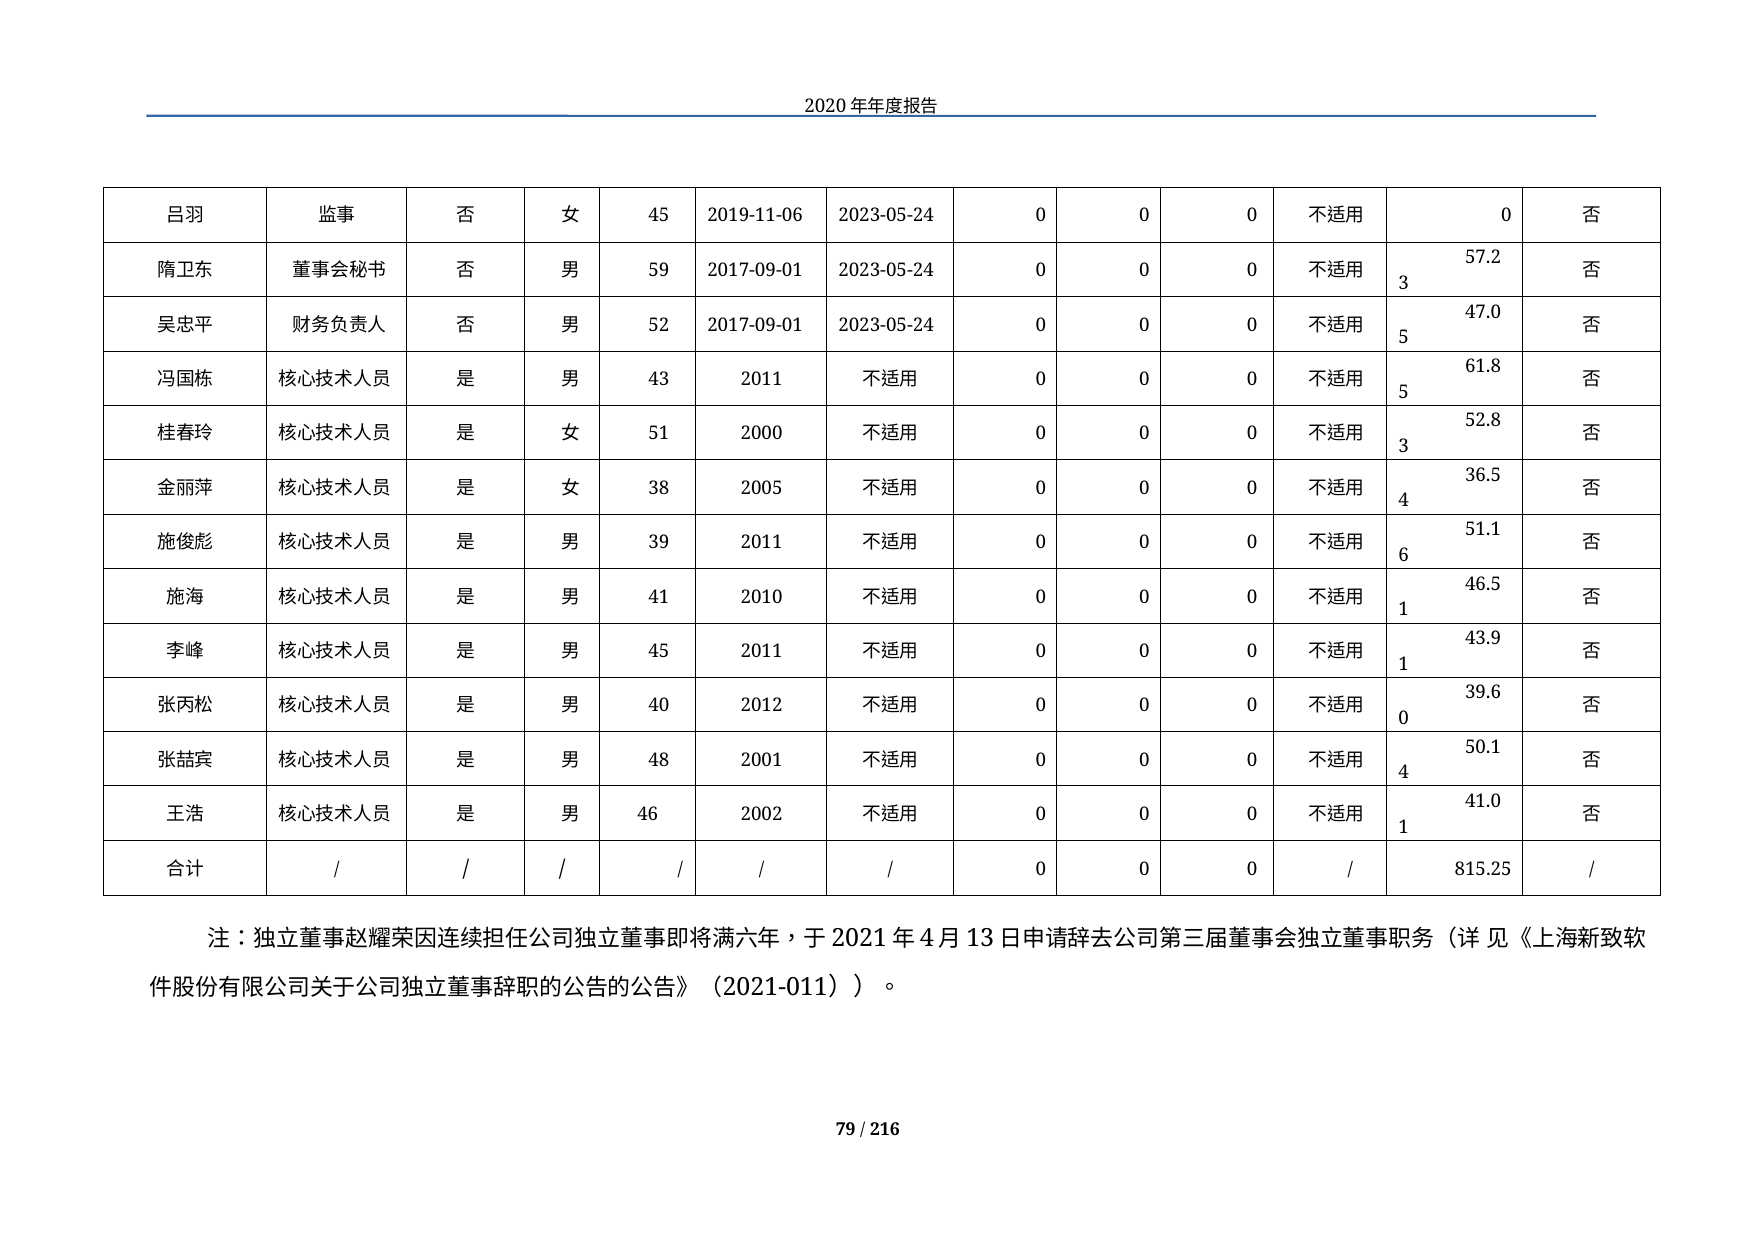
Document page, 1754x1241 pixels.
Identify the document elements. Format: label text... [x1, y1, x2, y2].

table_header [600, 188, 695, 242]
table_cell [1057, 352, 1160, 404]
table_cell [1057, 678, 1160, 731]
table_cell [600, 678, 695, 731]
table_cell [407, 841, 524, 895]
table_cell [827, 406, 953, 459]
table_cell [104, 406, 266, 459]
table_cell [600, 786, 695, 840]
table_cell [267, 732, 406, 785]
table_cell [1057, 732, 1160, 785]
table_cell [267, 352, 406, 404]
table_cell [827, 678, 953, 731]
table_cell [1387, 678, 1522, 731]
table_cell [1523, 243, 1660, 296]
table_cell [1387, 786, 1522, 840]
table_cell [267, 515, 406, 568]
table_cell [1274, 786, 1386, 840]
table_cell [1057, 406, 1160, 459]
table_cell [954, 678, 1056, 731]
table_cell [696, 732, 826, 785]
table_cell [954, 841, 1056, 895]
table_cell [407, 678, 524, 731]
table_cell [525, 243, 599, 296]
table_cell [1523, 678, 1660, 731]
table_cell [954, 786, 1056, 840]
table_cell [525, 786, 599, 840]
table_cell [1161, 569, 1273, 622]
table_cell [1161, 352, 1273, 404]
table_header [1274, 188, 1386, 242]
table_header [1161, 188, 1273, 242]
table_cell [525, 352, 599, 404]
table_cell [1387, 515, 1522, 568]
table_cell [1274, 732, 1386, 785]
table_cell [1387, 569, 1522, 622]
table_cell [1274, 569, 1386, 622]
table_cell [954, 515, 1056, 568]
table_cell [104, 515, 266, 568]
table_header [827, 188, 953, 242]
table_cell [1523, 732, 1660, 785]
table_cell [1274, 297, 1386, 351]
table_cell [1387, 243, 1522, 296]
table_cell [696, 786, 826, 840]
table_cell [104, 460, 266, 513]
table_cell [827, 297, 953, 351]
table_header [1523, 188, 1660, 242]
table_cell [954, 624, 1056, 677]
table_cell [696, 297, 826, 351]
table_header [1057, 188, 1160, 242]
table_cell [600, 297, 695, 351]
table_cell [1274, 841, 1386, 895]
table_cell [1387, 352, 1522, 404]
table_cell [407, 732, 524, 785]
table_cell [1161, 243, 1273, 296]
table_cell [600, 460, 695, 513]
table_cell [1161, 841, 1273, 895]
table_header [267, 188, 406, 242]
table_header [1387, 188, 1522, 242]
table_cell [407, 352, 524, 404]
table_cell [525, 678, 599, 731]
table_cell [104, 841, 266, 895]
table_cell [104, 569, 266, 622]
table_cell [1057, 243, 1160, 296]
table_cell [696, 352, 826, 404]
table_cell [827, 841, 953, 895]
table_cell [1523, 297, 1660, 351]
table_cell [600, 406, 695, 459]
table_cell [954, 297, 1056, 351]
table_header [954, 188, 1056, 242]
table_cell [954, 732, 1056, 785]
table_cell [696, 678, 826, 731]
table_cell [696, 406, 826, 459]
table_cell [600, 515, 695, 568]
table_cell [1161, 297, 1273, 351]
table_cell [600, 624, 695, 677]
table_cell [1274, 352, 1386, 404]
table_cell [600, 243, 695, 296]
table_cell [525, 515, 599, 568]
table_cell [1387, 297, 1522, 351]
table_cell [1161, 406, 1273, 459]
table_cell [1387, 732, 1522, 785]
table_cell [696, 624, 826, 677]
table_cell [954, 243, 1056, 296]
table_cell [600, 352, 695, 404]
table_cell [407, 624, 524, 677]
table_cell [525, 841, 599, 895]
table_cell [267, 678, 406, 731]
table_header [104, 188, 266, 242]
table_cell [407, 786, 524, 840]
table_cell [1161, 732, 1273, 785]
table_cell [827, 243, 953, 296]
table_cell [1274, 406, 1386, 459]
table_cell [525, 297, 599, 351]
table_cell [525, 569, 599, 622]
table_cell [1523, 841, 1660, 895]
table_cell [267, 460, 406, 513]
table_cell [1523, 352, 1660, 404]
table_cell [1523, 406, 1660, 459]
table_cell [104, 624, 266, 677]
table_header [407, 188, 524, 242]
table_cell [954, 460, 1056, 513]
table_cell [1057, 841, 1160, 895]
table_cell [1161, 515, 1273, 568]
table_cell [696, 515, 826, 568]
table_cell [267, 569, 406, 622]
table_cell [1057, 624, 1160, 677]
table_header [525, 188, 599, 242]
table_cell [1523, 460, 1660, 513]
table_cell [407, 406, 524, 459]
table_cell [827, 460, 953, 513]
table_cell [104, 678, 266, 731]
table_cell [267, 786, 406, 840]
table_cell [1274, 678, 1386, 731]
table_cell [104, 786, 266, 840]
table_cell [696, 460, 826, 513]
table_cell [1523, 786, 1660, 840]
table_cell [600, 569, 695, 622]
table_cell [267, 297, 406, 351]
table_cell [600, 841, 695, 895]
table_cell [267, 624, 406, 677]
text 注：独立董事赵耀荣因连续担任公司独立董事即将满六年，于2021年4月13日申请辞去公司第三届董事会独立董事职务（详 见《上海新致软件股份有限公司关于公司独立董事辞职的公告的公告》（2021-011））。 [149, 907, 1660, 1005]
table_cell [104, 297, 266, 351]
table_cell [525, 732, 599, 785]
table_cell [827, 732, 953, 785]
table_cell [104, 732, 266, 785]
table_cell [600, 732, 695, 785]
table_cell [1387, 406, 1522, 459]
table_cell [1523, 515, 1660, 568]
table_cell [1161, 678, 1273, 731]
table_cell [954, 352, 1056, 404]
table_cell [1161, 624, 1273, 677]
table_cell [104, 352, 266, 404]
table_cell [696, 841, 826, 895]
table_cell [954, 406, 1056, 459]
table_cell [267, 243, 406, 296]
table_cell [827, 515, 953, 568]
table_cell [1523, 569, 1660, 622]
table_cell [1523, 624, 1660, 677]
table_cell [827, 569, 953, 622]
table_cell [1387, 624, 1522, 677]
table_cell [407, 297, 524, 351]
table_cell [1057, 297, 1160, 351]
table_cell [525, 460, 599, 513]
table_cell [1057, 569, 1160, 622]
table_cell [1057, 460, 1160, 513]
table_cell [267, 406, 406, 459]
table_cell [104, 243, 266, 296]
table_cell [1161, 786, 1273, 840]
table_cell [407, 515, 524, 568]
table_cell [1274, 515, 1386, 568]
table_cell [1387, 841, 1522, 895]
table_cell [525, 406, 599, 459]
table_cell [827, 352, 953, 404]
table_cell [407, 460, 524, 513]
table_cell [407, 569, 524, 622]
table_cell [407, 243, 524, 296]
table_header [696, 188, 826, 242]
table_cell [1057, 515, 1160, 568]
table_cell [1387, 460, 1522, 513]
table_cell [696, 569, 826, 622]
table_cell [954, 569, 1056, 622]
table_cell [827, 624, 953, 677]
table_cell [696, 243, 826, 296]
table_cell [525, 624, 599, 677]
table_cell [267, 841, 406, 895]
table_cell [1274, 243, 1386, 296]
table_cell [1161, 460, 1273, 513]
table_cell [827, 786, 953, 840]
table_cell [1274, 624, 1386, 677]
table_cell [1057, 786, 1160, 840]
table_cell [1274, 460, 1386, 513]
